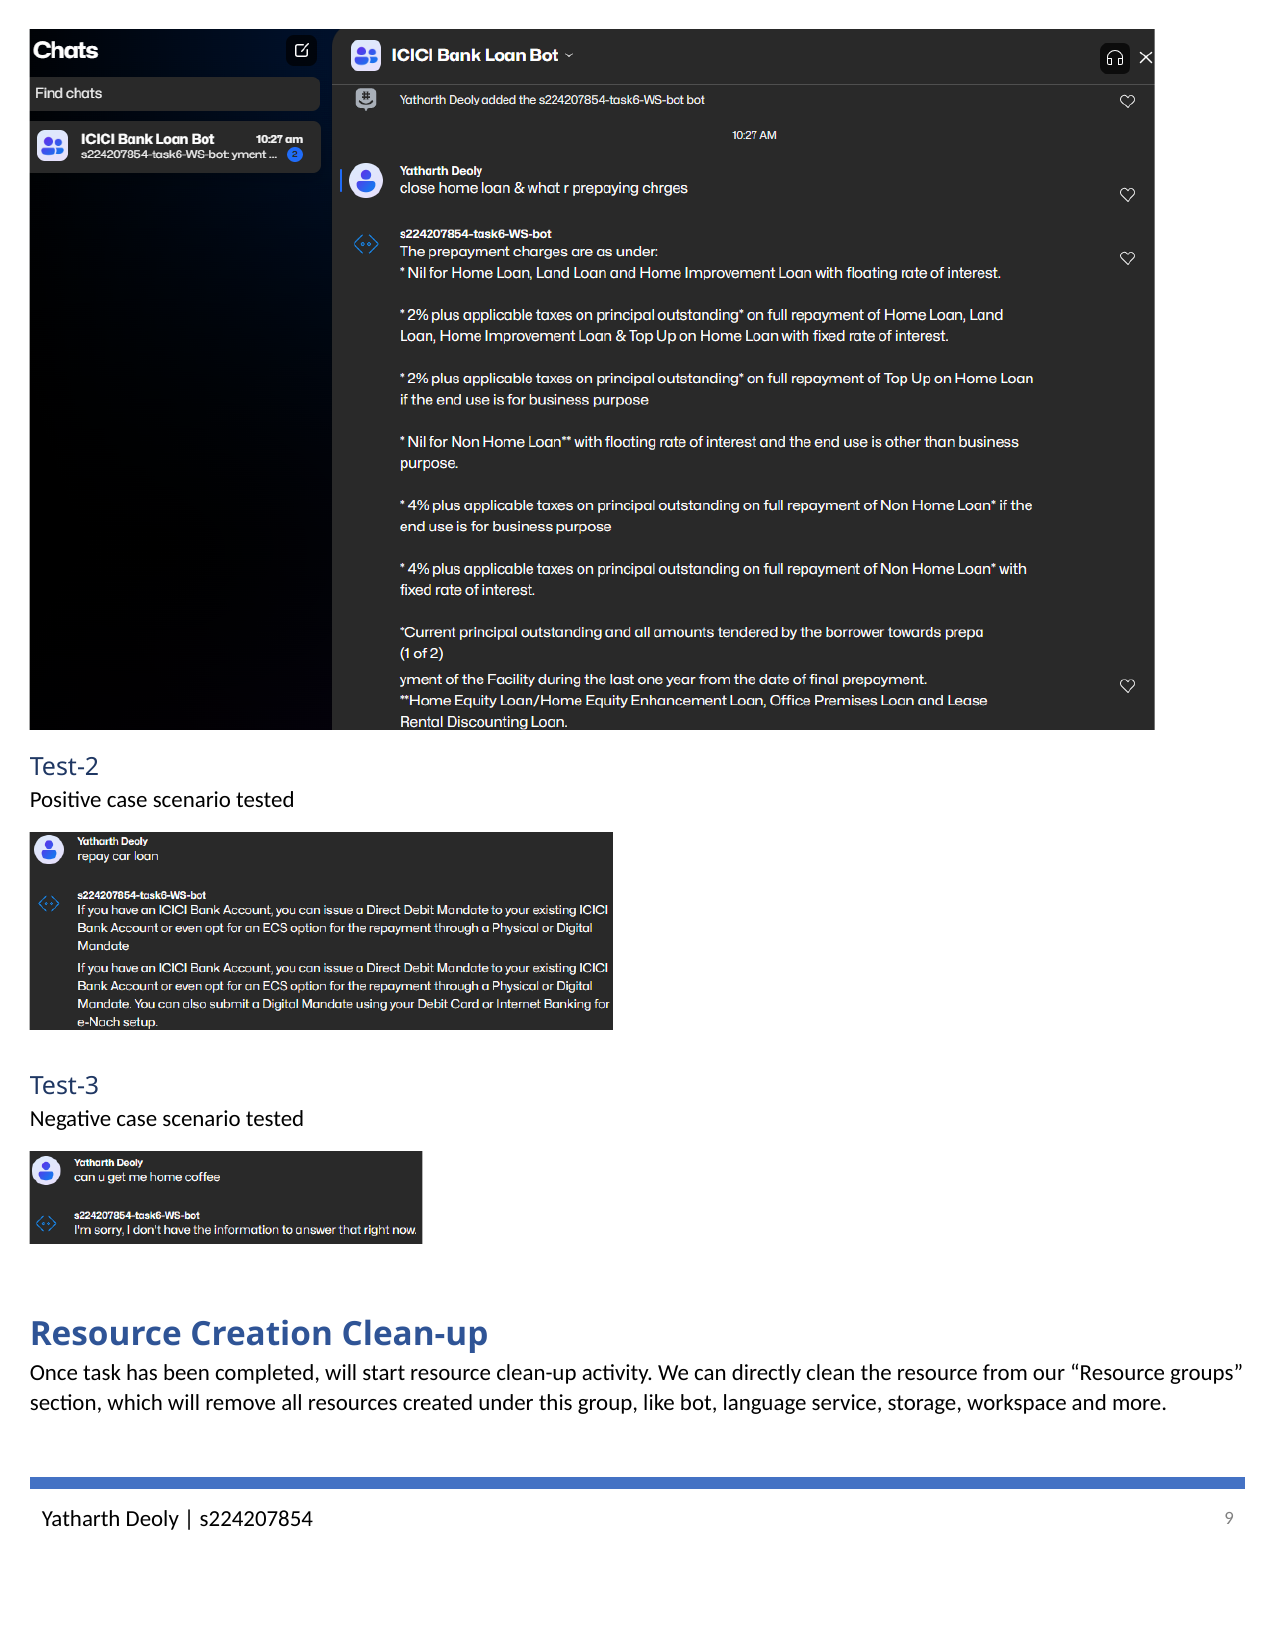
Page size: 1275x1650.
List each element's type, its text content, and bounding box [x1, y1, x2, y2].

picture [29, 1151, 423, 1244]
text Negative case scenario tested [29, 1104, 1245, 1132]
picture [29, 29, 1155, 730]
text Once task has been completed, will start resource clean-up activity. We can directly clean the resource from our “Resource groups” section, which will remove all resources created under this group, like bot, language service, storage, workspace and more. [29, 1358, 1245, 1417]
picture [29, 832, 613, 1030]
subtitle Resource Creation Clean-up [29, 1309, 1245, 1355]
subtitle Test-2 [29, 749, 1245, 783]
text Positive case scenario tested [29, 786, 1245, 813]
subtitle Test-3 [29, 1068, 1245, 1102]
